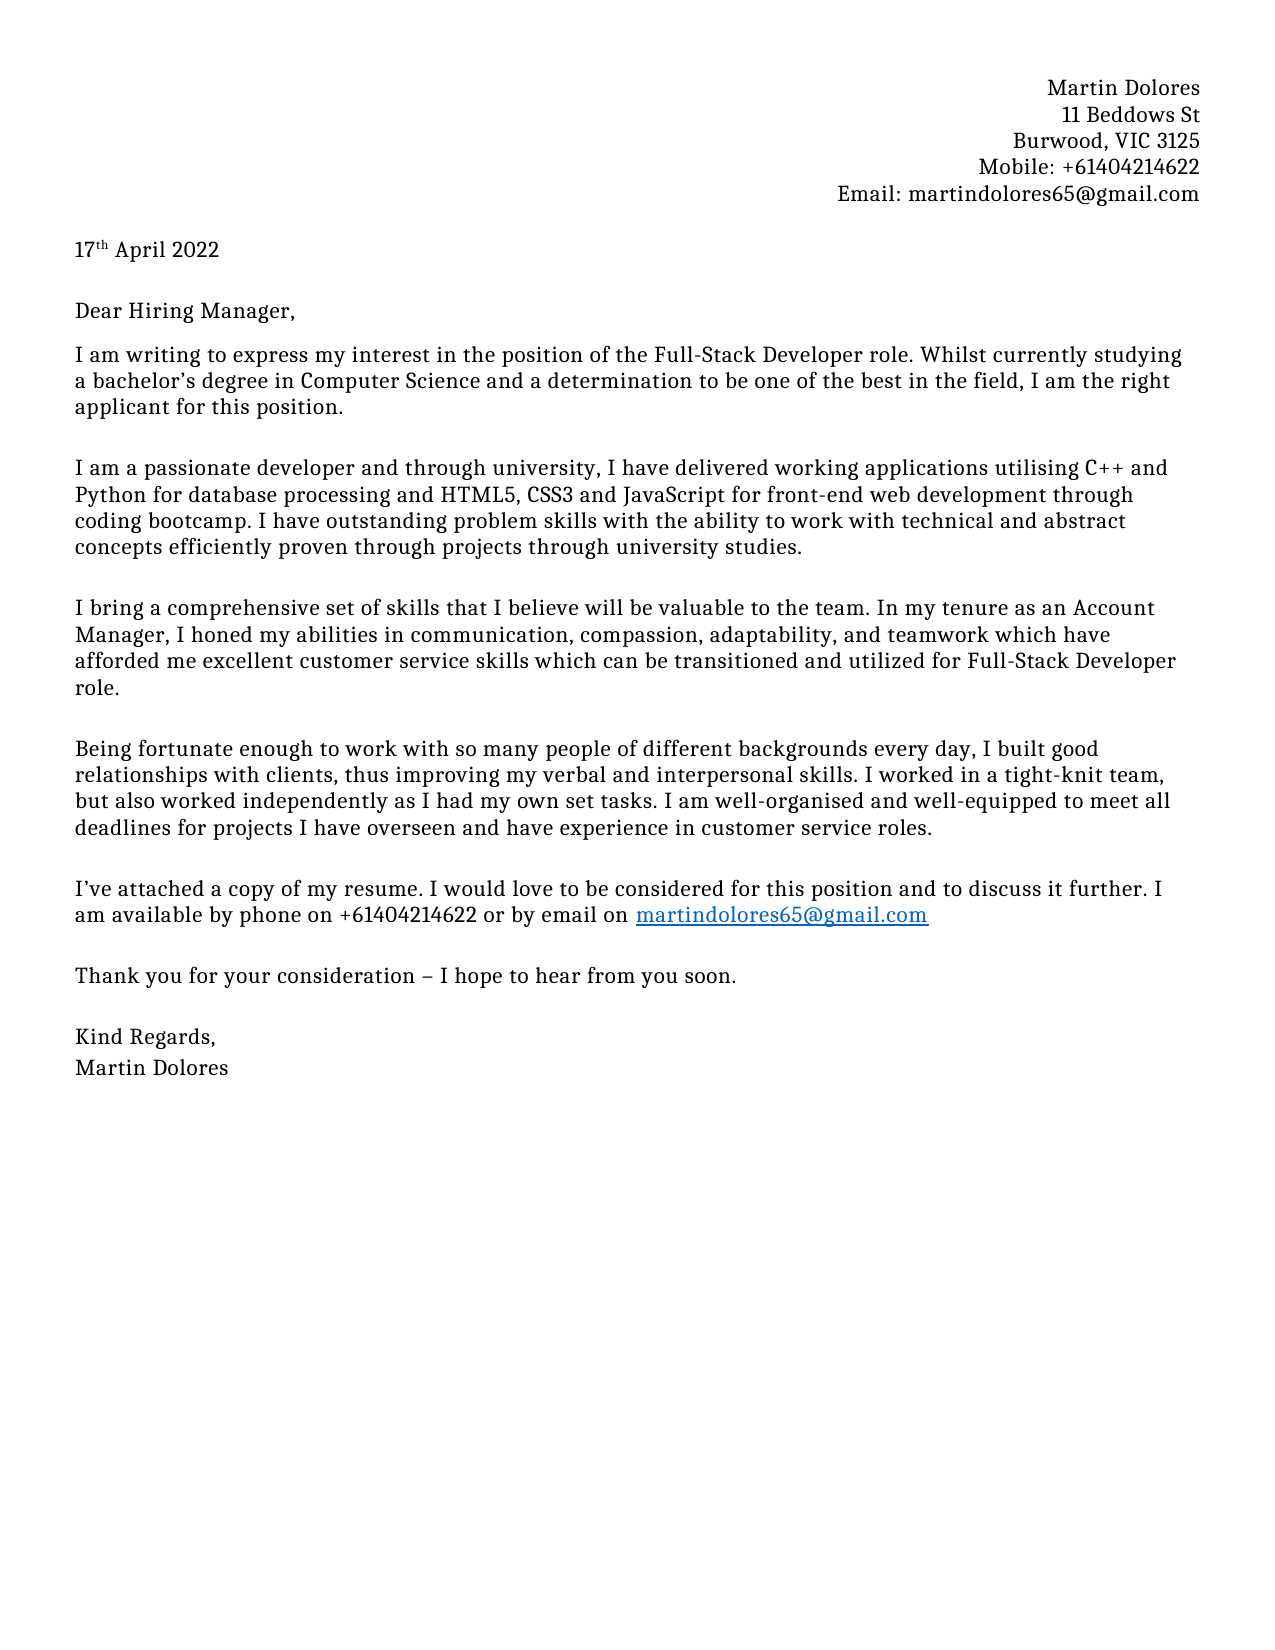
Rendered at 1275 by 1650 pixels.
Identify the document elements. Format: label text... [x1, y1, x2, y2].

text Email: martindolores65@gmail.com [75, 180, 1200, 207]
text 11 Beddows St [75, 101, 1200, 128]
text I bring a comprehensive set of skills that I believe will be valuable to the team. In my tenure as an Account Manager, I honed my abilities in communication, compassion, adaptability, and teamwork which have afforded me excellent customer service skills which can be transitioned and utilized for Full-Stack Developer role. [75, 595, 1200, 701]
text Mobile: +61404214622 [75, 154, 1200, 180]
text I’ve attached a copy of my resume. I would love to be considered for this position and to discuss it further. I am available by phone on +61404214622 or by email on martindolores65@gmail.com [75, 875, 1200, 928]
text Burwood, VIC 3125 [75, 128, 1200, 154]
text Thank you for your consideration – I hope to hear from you soon. [75, 963, 1200, 989]
text 17th April 2022 [75, 237, 1200, 264]
text I am writing to express my interest in the position of the Full-Stack Developer role. Whilst currently studying a bachelor’s degree in Computer Science and a determination to be one of the best in the field, I am the right applicant for this position. [75, 341, 1200, 420]
text Martin Dolores [75, 75, 1200, 101]
text I am a passionate developer and through university, I have delivered working applications utilising C++ and Python for database processing and HTML5, CSS3 and JavaScript for front-end web development through coding bootcamp. I have outstanding problem skills with the ability to work with technical and abstract concepts efficiently proven through projects through university studies. [75, 455, 1200, 561]
text Kind Regards, [75, 1024, 1200, 1050]
text Being fortunate enough to work with so many people of different backgrounds every day, I built good relationships with clients, thus improving my verbal and interpersonal skills. I worked in a tight-knit team, but also worked independently as I had my own set tasks. I am well-organised and well-equipped to meet all deadlines for projects I have overseen and have experience in customer service roles. [75, 735, 1200, 841]
text Martin Dolores [75, 1054, 1200, 1081]
text Dear Hiring Manager, [75, 298, 1200, 325]
